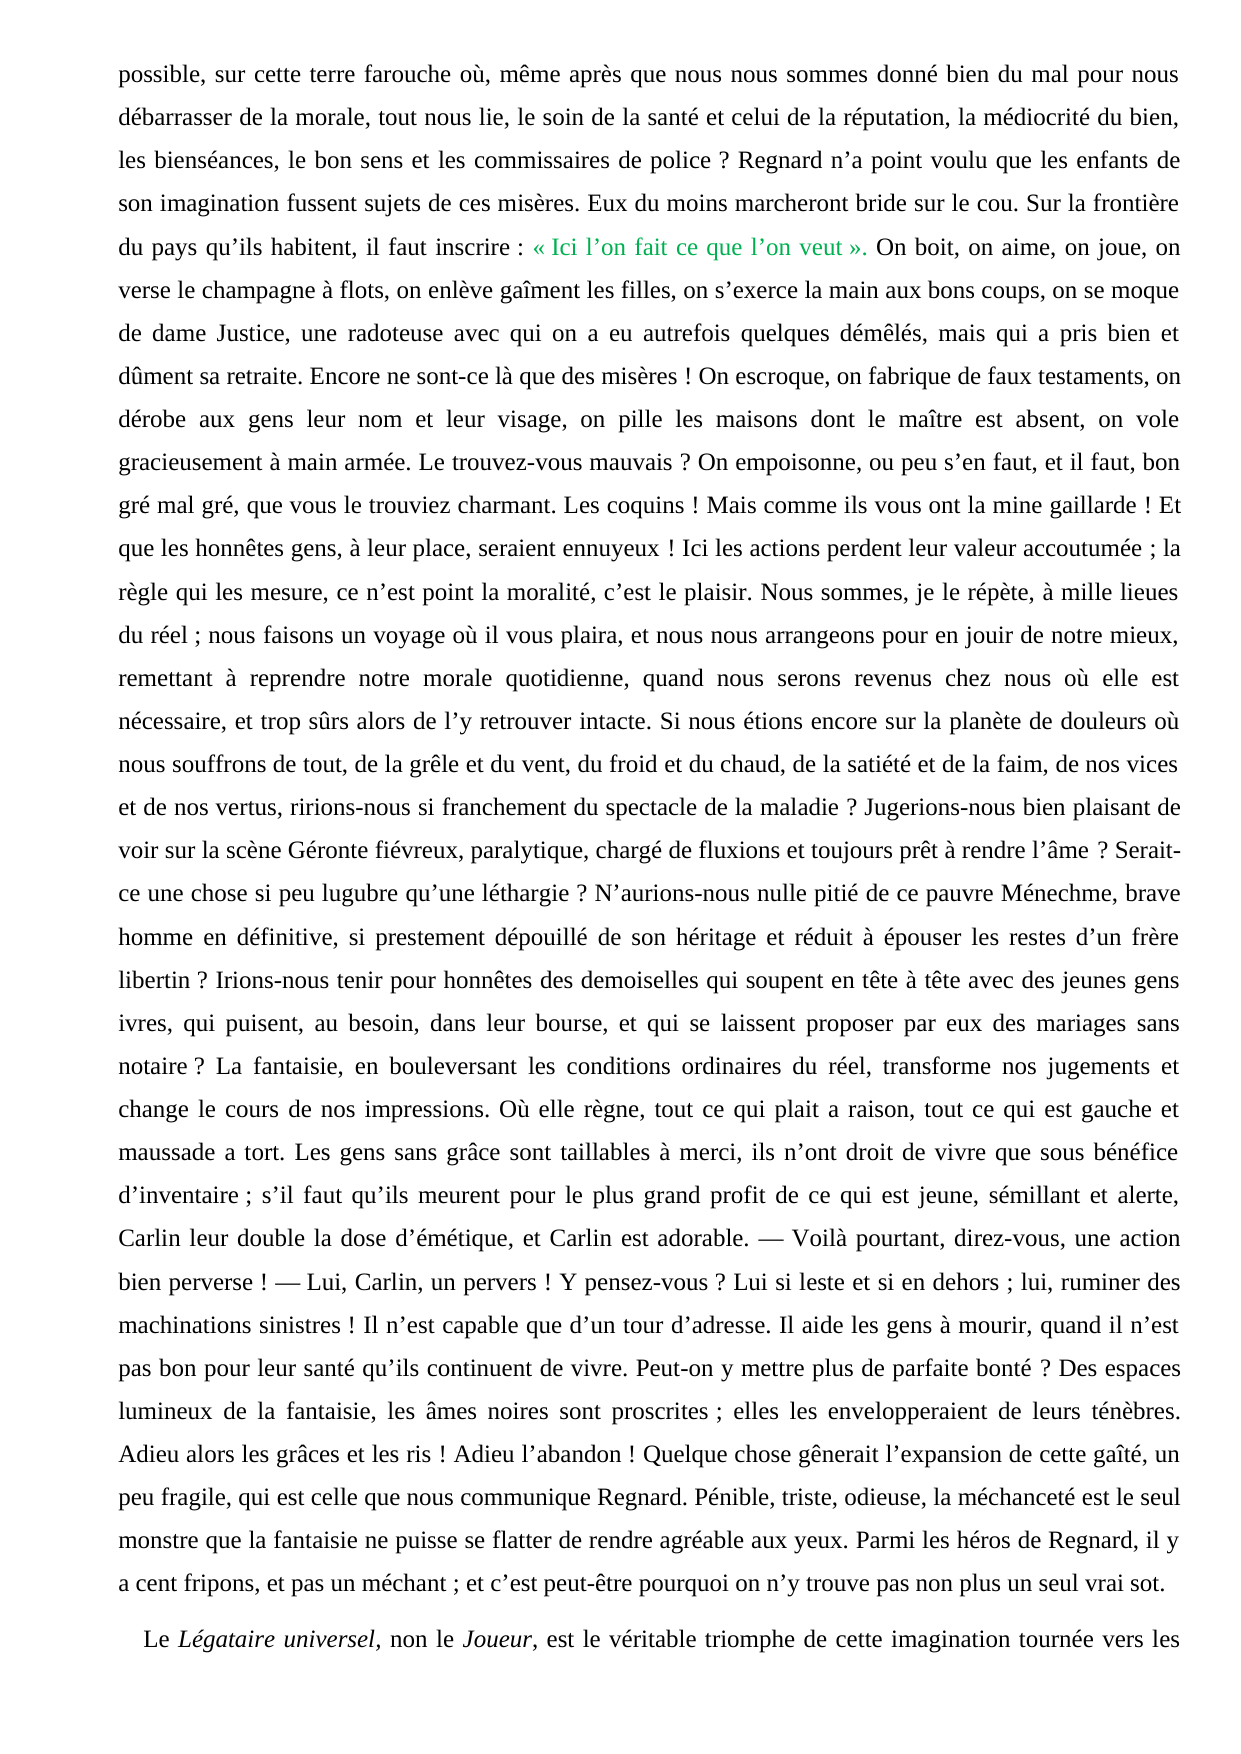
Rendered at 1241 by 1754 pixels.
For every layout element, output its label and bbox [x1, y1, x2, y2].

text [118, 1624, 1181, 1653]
text [118, 59, 1181, 1597]
